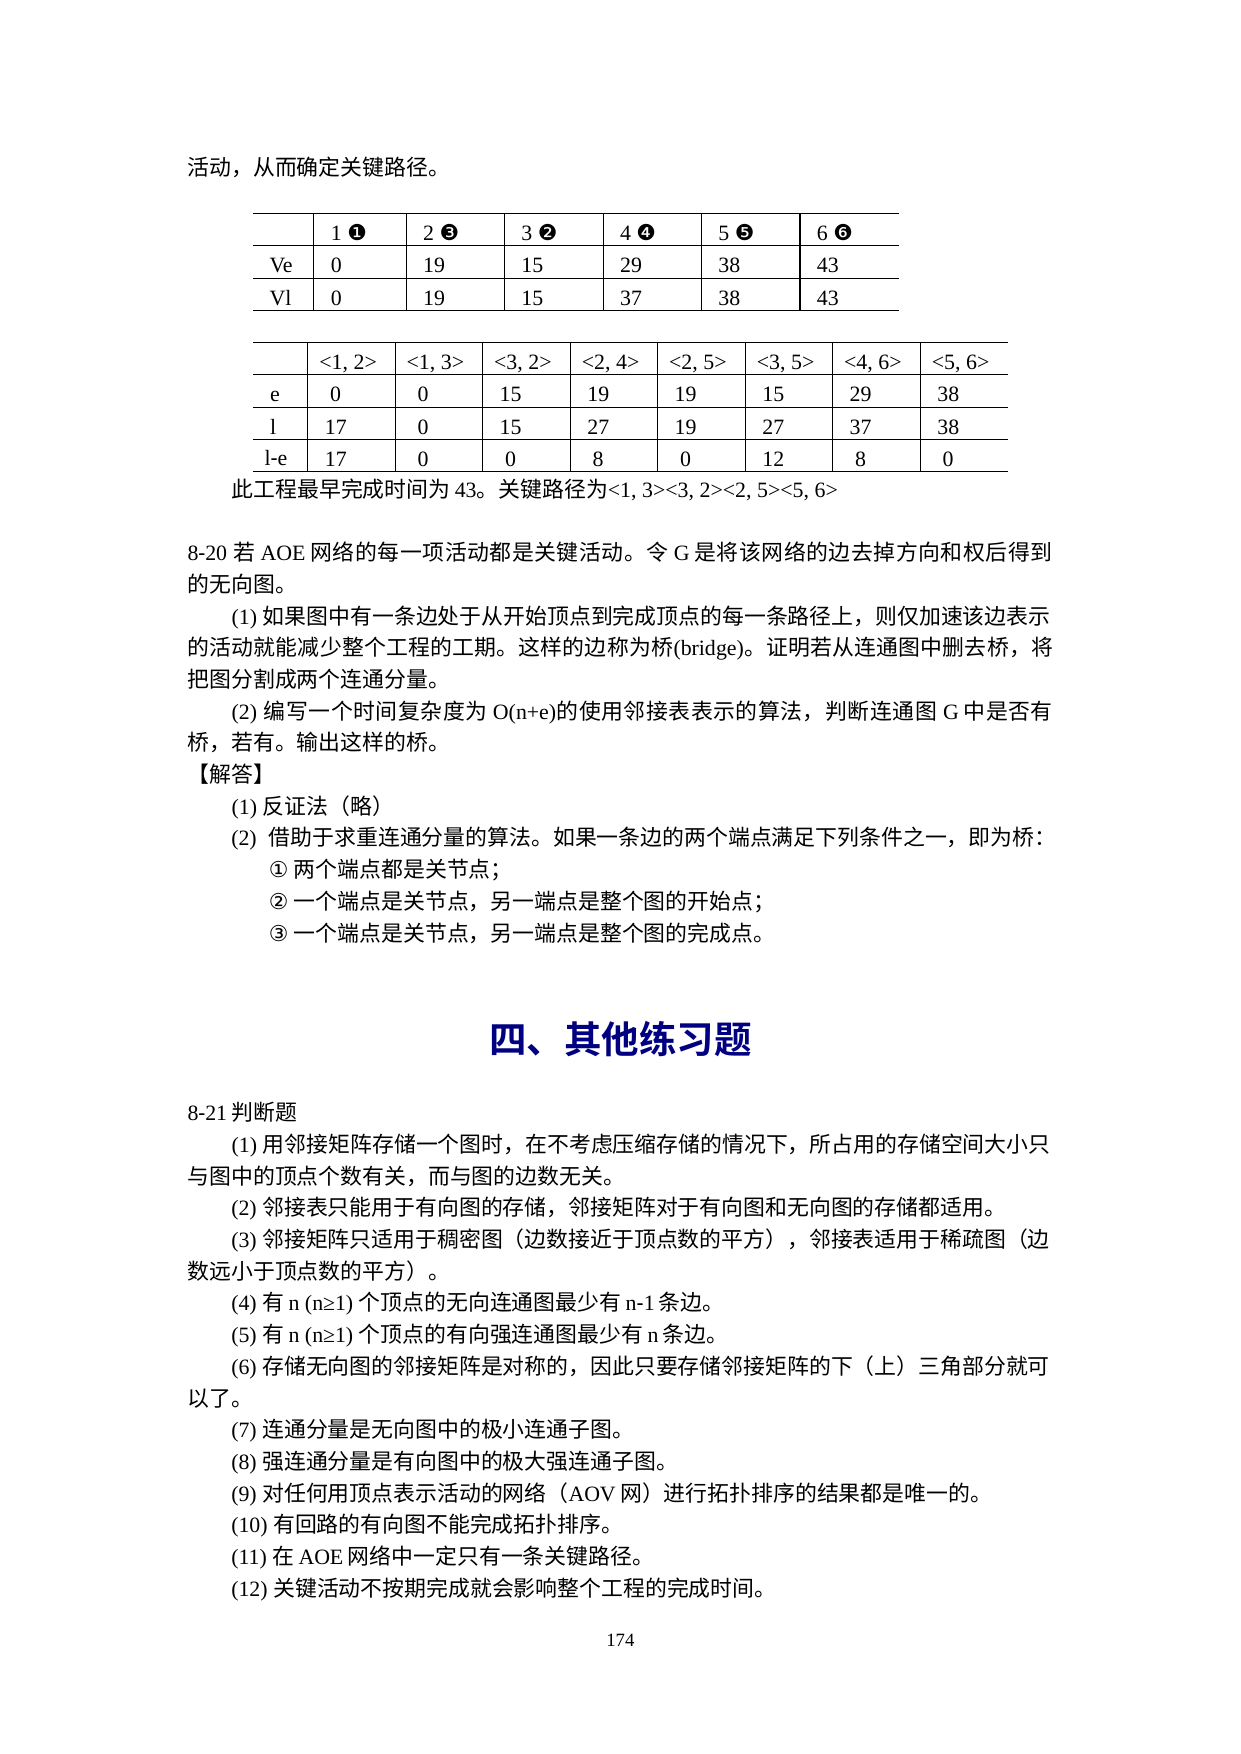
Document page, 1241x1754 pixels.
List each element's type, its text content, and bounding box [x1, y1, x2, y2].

text (1) 反证法（略） [187, 789, 1053, 820]
table_cell 19 [407, 279, 504, 310]
text (4) 有n (n≥1) 个顶点的无向连通图最少有n-1条边。 [187, 1285, 1053, 1317]
table_cell 19 [571, 375, 657, 407]
table_cell 38 [702, 279, 799, 310]
list 借助于求重连通分量的算法。如果一条边的两个端点满足下列条件之一，即为桥： [231, 820, 1053, 852]
text 四、其他练习题 [187, 1010, 1053, 1064]
table_header [253, 343, 307, 374]
table_header <2, 5> [658, 343, 745, 374]
table_cell 0 [396, 408, 482, 439]
text (8) 强连通分量是有向图中的极大强连通子图。 [187, 1444, 1053, 1476]
text 8-20 若AOE网络的每一项活动都是关键活动。令G是将该网络的边去掉方向和权后得到的无向图。 [187, 535, 1053, 599]
table_cell 43 [801, 246, 898, 277]
text (9) 对任何用顶点表示活动的网络（AOV网）进行拓扑排序的结果都是唯一的。 [187, 1476, 1053, 1507]
table_header 1 [314, 214, 406, 245]
table_header <2, 4> [571, 343, 657, 374]
table_cell 15 [746, 375, 832, 407]
table_cell Ve [253, 246, 313, 277]
table_cell 27 [571, 408, 657, 439]
text (2) 编写一个时间复杂度为O(n+e)的使用邻接表表示的算法，判断连通图G中是否有桥，若有。输出这样的桥。 [187, 694, 1053, 757]
text (10) 有回路的有向图不能完成拓扑排序。 [187, 1507, 1053, 1539]
table_cell 19 [658, 375, 745, 407]
table_header 5 [702, 214, 799, 245]
table_cell l [253, 408, 307, 439]
table_cell 29 [604, 246, 701, 277]
text (3) 邻接矩阵只适用于稠密图（边数接近于顶点数的平方），邻接表适用于稀疏图（边数远小于顶点数的平方）。 [187, 1222, 1053, 1285]
table_cell 0 [308, 375, 395, 407]
text (6) 存储无向图的邻接矩阵是对称的，因此只要存储邻接矩阵的下（上）三角部分就可以了。 [187, 1349, 1053, 1412]
table_cell 0 [314, 246, 406, 277]
text (12) 关键活动不按期完成就会影响整个工程的完成时间。 [187, 1571, 1053, 1602]
table_cell 0 [396, 440, 482, 471]
table_cell 12 [746, 440, 832, 471]
text 8-21 判断题 [187, 1095, 1053, 1127]
table_cell 38 [702, 246, 799, 277]
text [187, 150, 1053, 182]
text (11) 在AOE网络中一定只有一条关键路径。 [187, 1539, 1053, 1571]
table_header <4, 6> [833, 343, 920, 374]
text ② 一个端点是关节点，另一端点是整个图的开始点； [268, 884, 1053, 916]
table_cell Vl [253, 279, 313, 310]
text ① 两个端点都是关节点； [268, 852, 1053, 884]
table_cell 19 [658, 408, 745, 439]
table_cell 17 [308, 408, 395, 439]
table_cell 0 [483, 440, 570, 471]
table_header <1, 2> [308, 343, 395, 374]
table_cell 17 [308, 440, 395, 471]
table_cell 0 [314, 279, 406, 310]
table_cell 0 [396, 375, 482, 407]
text (1) 如果图中有一条边处于从开始顶点到完成顶点的每一条路径上，则仅加速该边表示的活动就能减少整个工程的工期。这样的边称为桥(bridge)。证明若从连通图中删去桥，将把图分割成两个连通分量。 [187, 599, 1053, 694]
table_cell 43 [801, 279, 898, 310]
table_cell 15 [483, 375, 570, 407]
table_cell 37 [833, 408, 920, 439]
table_cell 8 [833, 440, 920, 471]
table_cell 27 [746, 408, 832, 439]
table_header 2 [407, 214, 504, 245]
table_cell 0 [921, 440, 1008, 471]
table_header <3, 2> [483, 343, 570, 374]
table_cell 8 [571, 440, 657, 471]
table_header 6 [801, 214, 898, 245]
table_cell 38 [921, 375, 1008, 407]
table_cell 0 [658, 440, 745, 471]
table_cell 15 [483, 408, 570, 439]
text 此工程最早完成时间为43。关键路径为<1, 3><3, 2><2, 5><5, 6> [187, 472, 1053, 504]
table_cell 29 [833, 375, 920, 407]
table_cell 19 [407, 246, 504, 277]
table_header <1, 3> [396, 343, 482, 374]
table_header <3, 5> [746, 343, 832, 374]
table_header [253, 214, 313, 245]
text (7) 连通分量是无向图中的极小连通子图。 [187, 1412, 1053, 1444]
table_cell e [253, 375, 307, 407]
table_header 3 [505, 214, 603, 245]
table_header <5, 6> [921, 343, 1008, 374]
text 【解答】 [187, 757, 1053, 789]
table_header 4 [604, 214, 701, 245]
text (1) 用邻接矩阵存储一个图时，在不考虑压缩存储的情况下，所占用的存储空间大小只与图中的顶点个数有关，而与图的边数无关。 [187, 1127, 1053, 1190]
table_cell 37 [604, 279, 701, 310]
table_cell 38 [921, 408, 1008, 439]
text (5) 有n (n≥1) 个顶点的有向强连通图最少有n条边。 [187, 1317, 1053, 1349]
text (2) 邻接表只能用于有向图的存储，邻接矩阵对于有向图和无向图的存储都适用。 [231, 1190, 1053, 1222]
table_cell 15 [505, 279, 603, 310]
table_cell 15 [505, 246, 603, 277]
text ③ 一个端点是关节点，另一端点是整个图的完成点。 [268, 916, 1053, 947]
table_cell l-e [253, 440, 307, 471]
